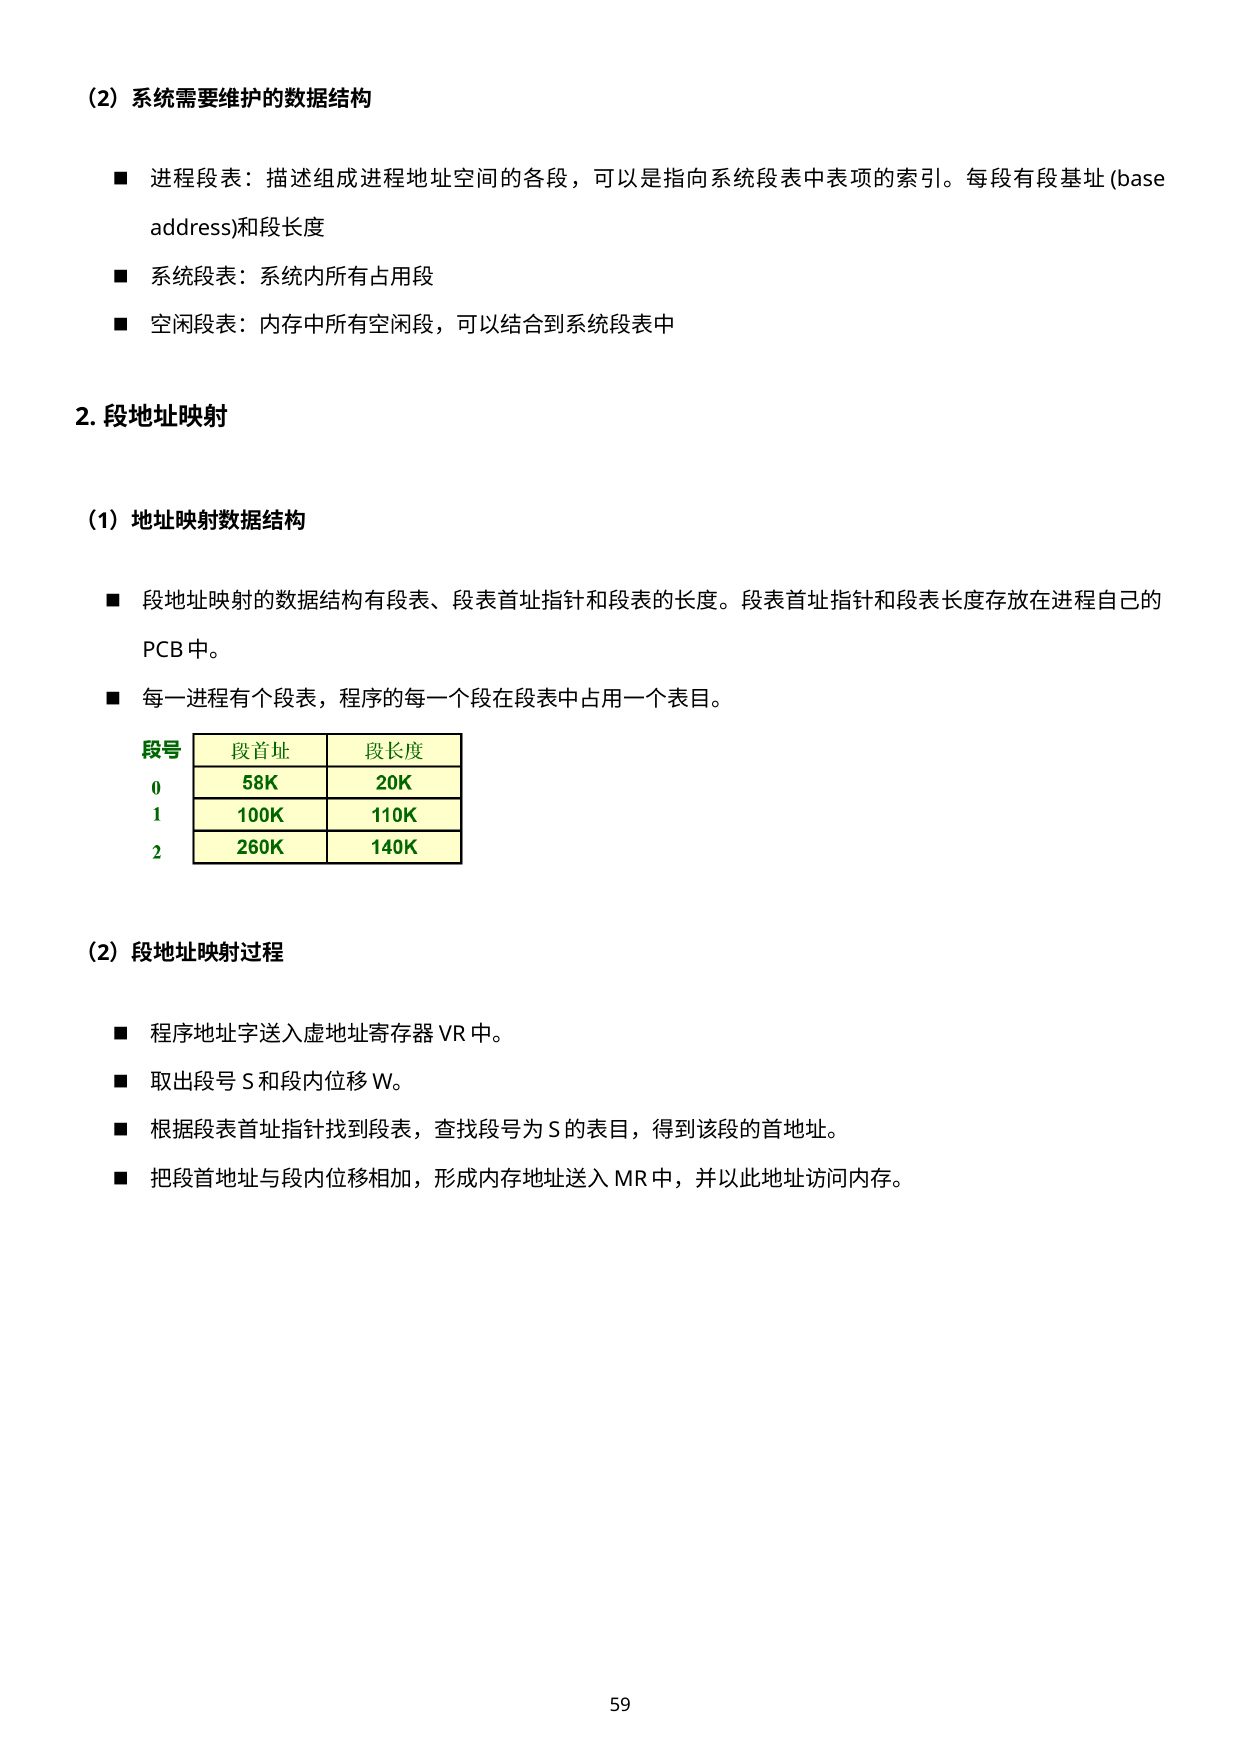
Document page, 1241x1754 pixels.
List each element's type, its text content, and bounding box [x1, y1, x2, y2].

subtitle （1）地址映射数据结构 [75, 503, 1165, 535]
list 取出段号S和段内位移W。 [112, 1064, 1165, 1096]
list 程序地址字送入虚地址寄存器VR中。 [112, 1015, 1165, 1048]
list 根据段表首址指针找到段表，查找段号为S的表目，得到该段的首地址。 [112, 1112, 1165, 1144]
list 系统段表：系统内所有占用段 [112, 258, 1165, 291]
subtitle （2）系统需要维护的数据结构 [75, 81, 1165, 113]
list 把段首地址与段内位移相加，形成内存地址送入MR中，并以此地址访问内存。 [112, 1160, 1165, 1193]
subtitle 2. 段地址映射 [75, 382, 1165, 447]
list 每一进程有个段表，程序的每一个段在段表中占用一个表目。 [104, 680, 1165, 713]
list 进程段表：描述组成进程地址空间的各段，可以是指向系统段表中表项的索引。每段有段基址(base address)和段长度 [112, 161, 1165, 242]
list 空闲段表：内存中所有空闲段，可以结合到系统段表中 [112, 307, 1165, 339]
subtitle （2）段地址映射过程 [75, 935, 1165, 967]
picture [142, 728, 465, 867]
list 段地址映射的数据结构有段表、段表首址指针和段表的长度。段表首址指针和段表长度存放在进程自己的PCB中。 [104, 583, 1165, 664]
